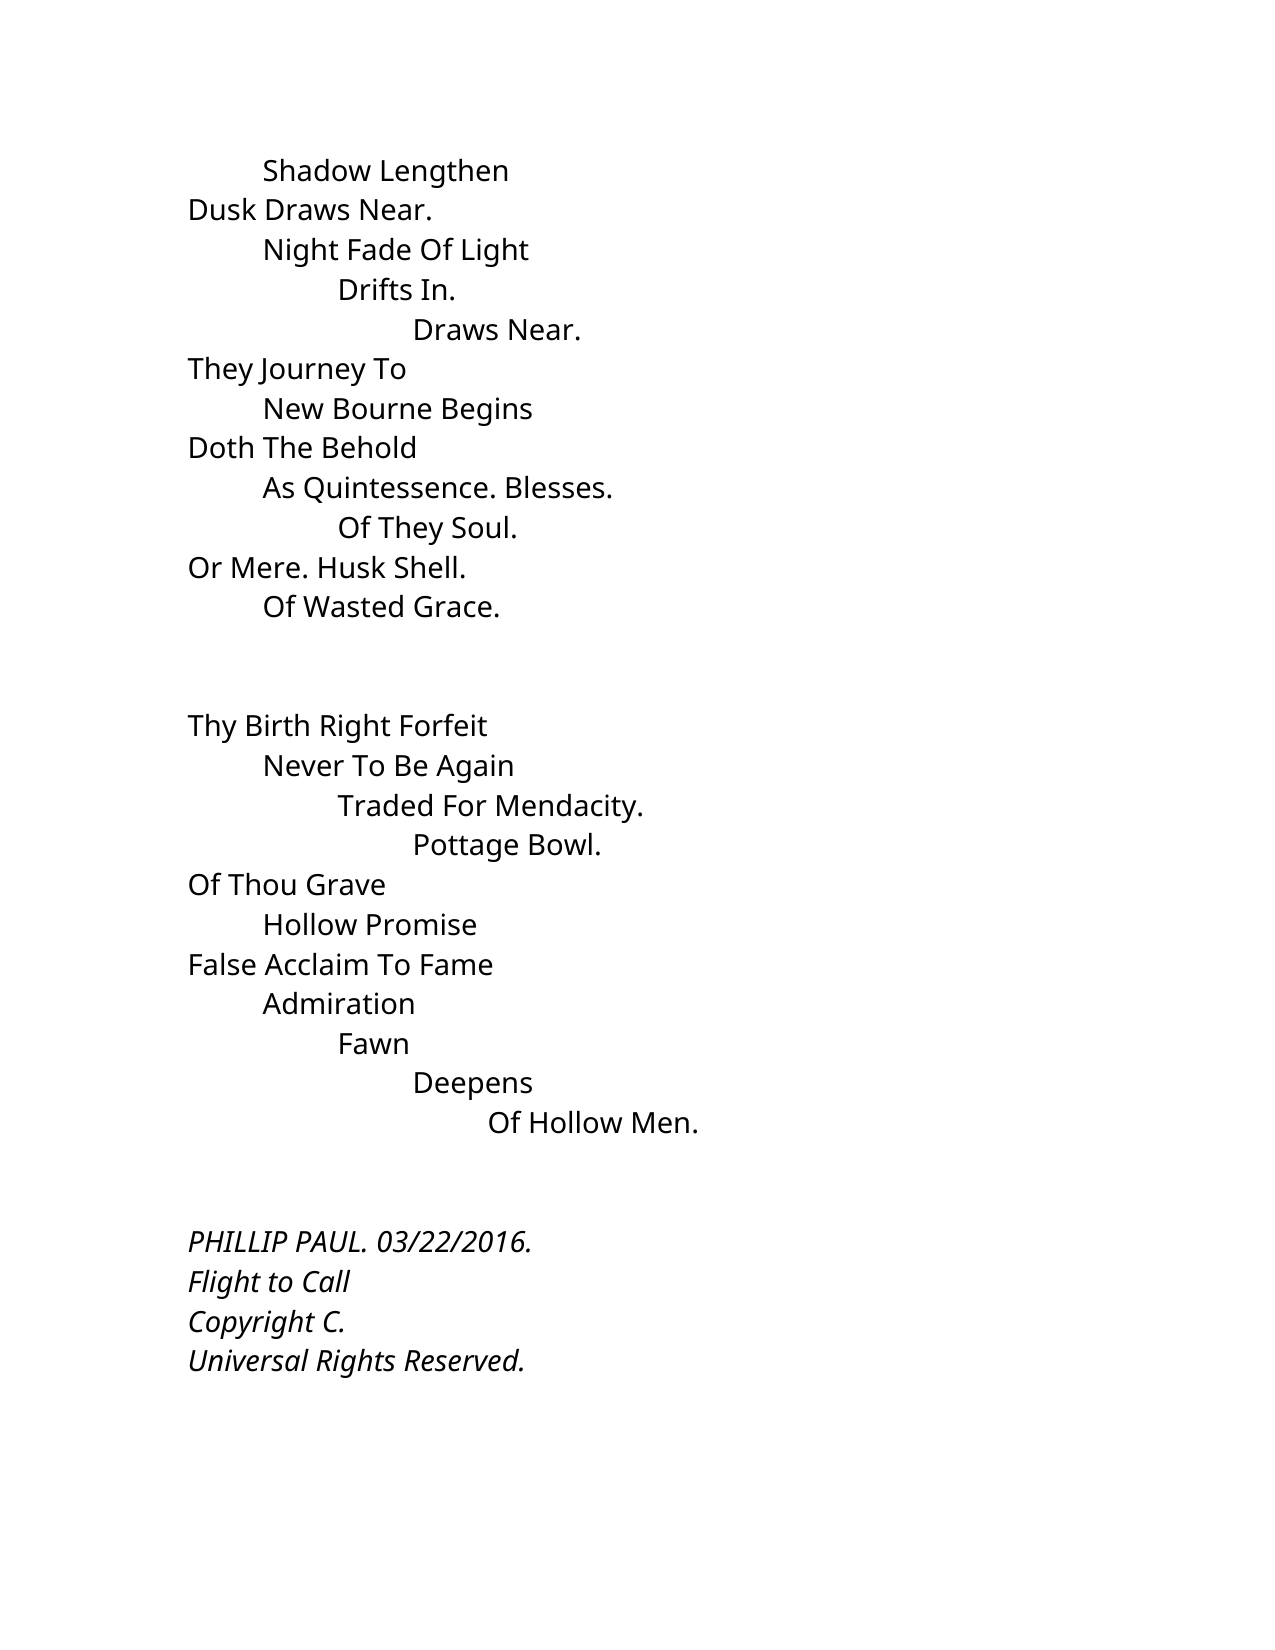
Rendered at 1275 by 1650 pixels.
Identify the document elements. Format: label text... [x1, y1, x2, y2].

text Fawn [187, 1023, 1087, 1063]
text As Quintessence. Blesses. [187, 467, 1087, 507]
text Dusk Draws Near. [187, 190, 1087, 229]
text Shadow Lengthen [187, 150, 1087, 190]
text Of Hollow Men. [187, 1102, 1087, 1142]
text Thy Birth Right Forfeit [187, 706, 1087, 745]
text Admiration [187, 983, 1087, 1023]
text They Journey To [187, 348, 1087, 388]
text Never To Be Again [187, 745, 1087, 785]
text PHILLIP PAUL. 03/22/2016. [187, 1222, 1087, 1261]
text Deepens [187, 1063, 1087, 1102]
text Traded For Mendacity. [187, 785, 1087, 825]
text Universal Rights Reserved. [187, 1341, 1087, 1380]
text Hollow Promise [187, 904, 1087, 944]
text New Bourne Begins [187, 388, 1087, 428]
text Drifts In. [187, 269, 1087, 309]
text Of Thou Grave [187, 864, 1087, 904]
text False Acclaim To Fame [187, 944, 1087, 983]
text Pottage Bowl. [187, 825, 1087, 864]
text Night Fade Of Light [187, 229, 1087, 269]
text Draws Near. [187, 309, 1087, 348]
text Or Mere. Husk Shell. [187, 547, 1087, 587]
text Of Wasted Grace. [187, 587, 1087, 626]
text Doth The Behold [187, 428, 1087, 467]
text Flight to Call [187, 1261, 1087, 1301]
text Of They Soul. [187, 507, 1087, 547]
text Copyright C. [187, 1301, 1087, 1341]
